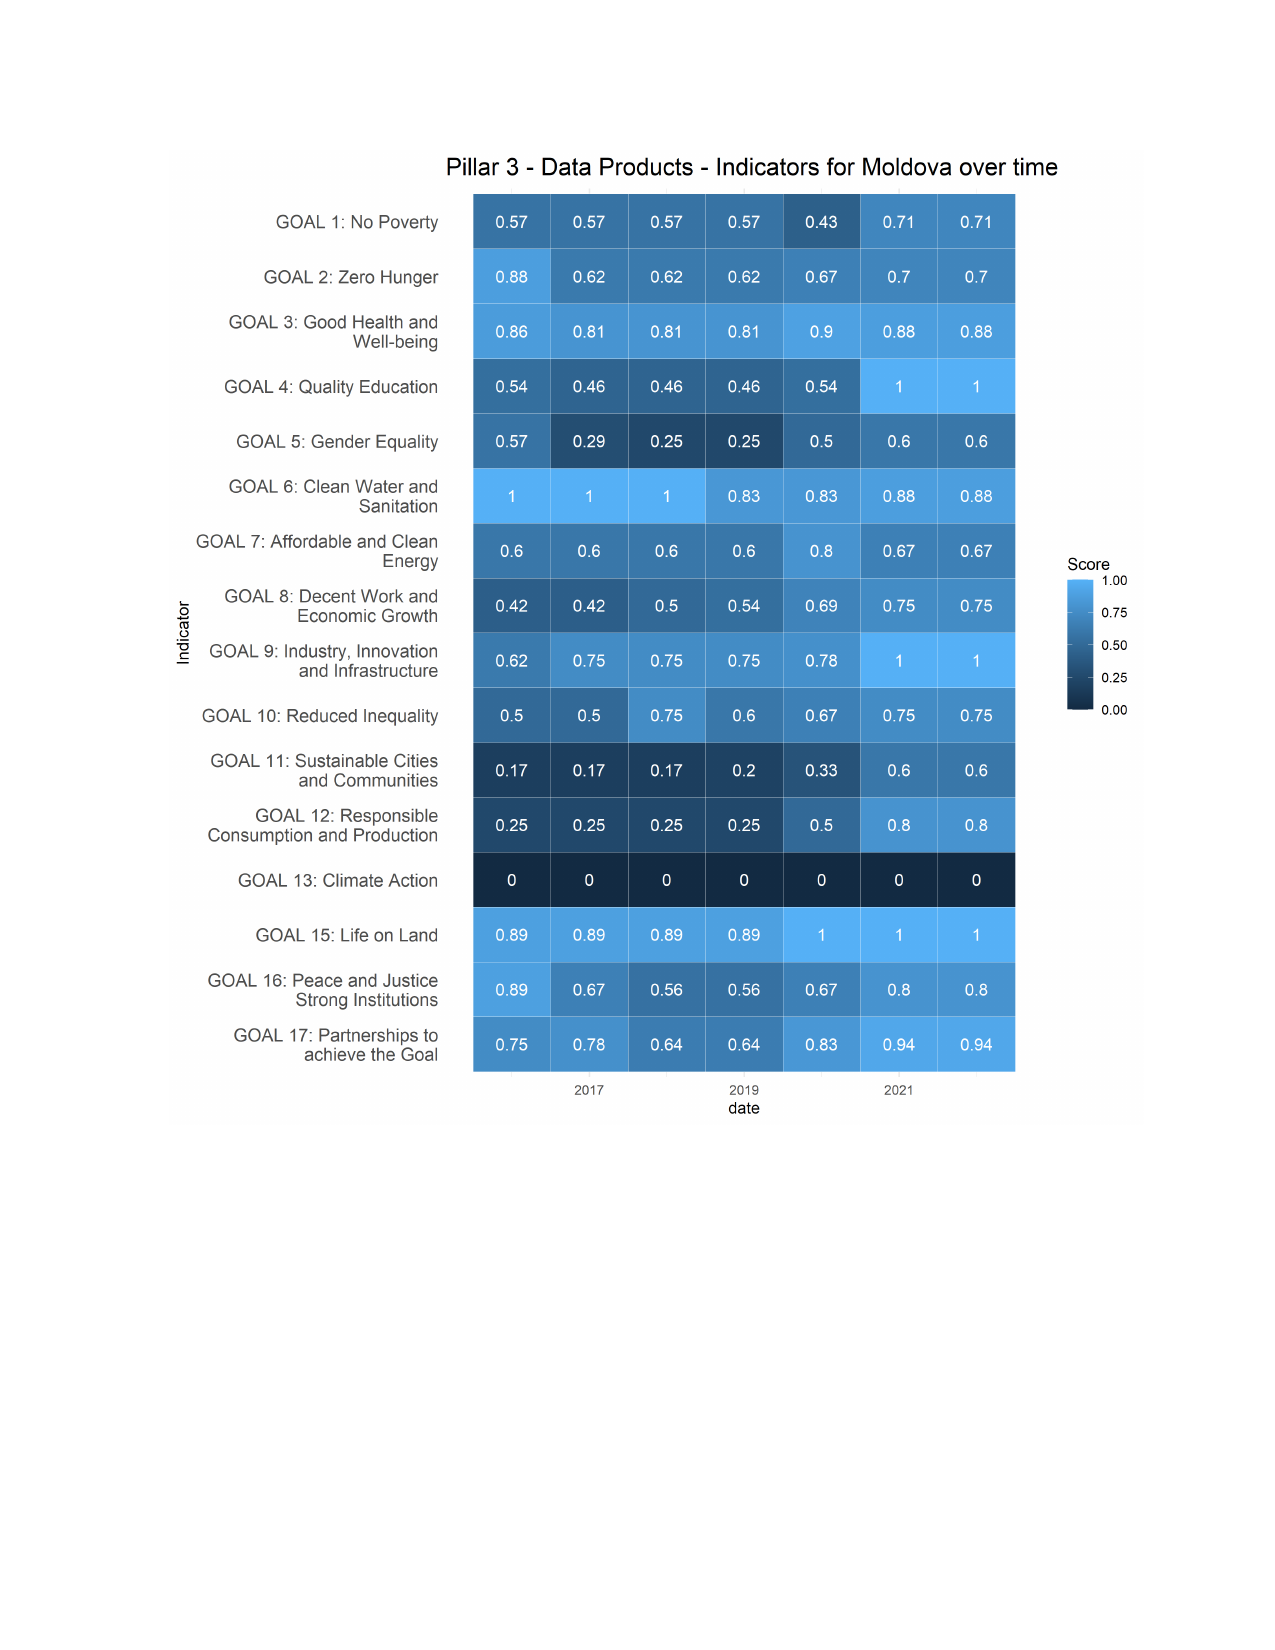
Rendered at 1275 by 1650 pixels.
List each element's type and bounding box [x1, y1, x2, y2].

picture [168, 150, 1144, 1125]
